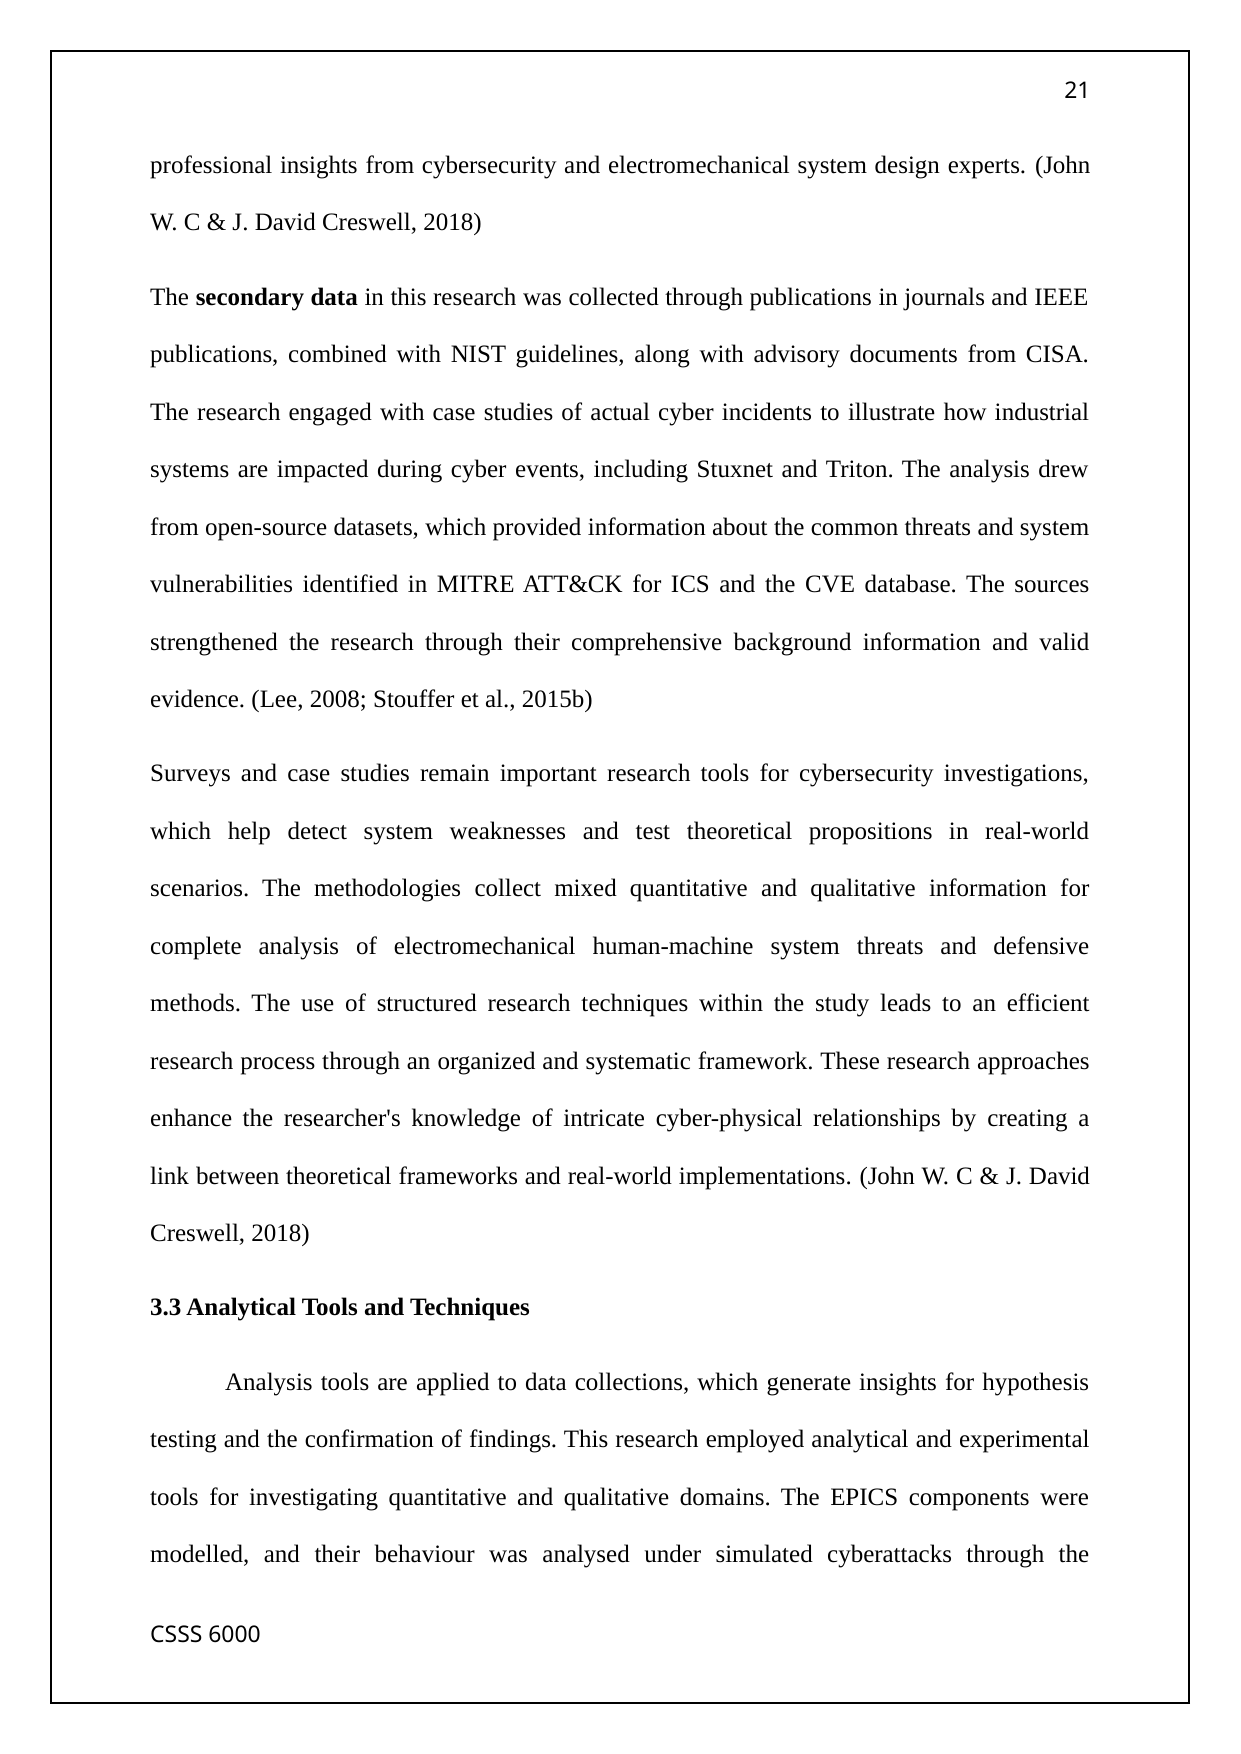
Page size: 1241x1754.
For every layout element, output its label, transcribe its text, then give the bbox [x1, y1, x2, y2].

text The secondary data in this research was collected through publications in journals and IEEE publications, combined with NIST guidelines, along with advisory documents from CISA. The research engaged with case studies of actual cyber incidents to illustrate how industrial systems are impacted during cyber events, including Stuxnet and Triton. The analysis drew from open-source datasets, which provided information about the common threats and system vulnerabilities identified in MITRE ATT&CK for ICS and the CVE database. The sources strengthened the research through their comprehensive background information and valid evidence. (Lee, 2008; Stouffer et al., 2015b) [150, 282, 1090, 713]
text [150, 1367, 1090, 1568]
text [150, 150, 1090, 236]
text 3.3 Analytical Tools and Techniques [150, 1292, 1090, 1321]
text Surveys and case studies remain important research tools for cybersecurity investigations, which help detect system weaknesses and test theoretical propositions in real-world scenarios. The methodologies collect mixed quantitative and qualitative information for complete analysis of electromechanical human-machine system threats and defensive methods. The use of structured research techniques within the study leads to an efficient research process through an organized and systematic framework. These research approaches enhance the researcher's knowledge of intricate cyber-physical relationships by creating a link between theoretical frameworks and real-world implementations. (John W. C & J. David Creswell, 2018) [150, 758, 1090, 1247]
